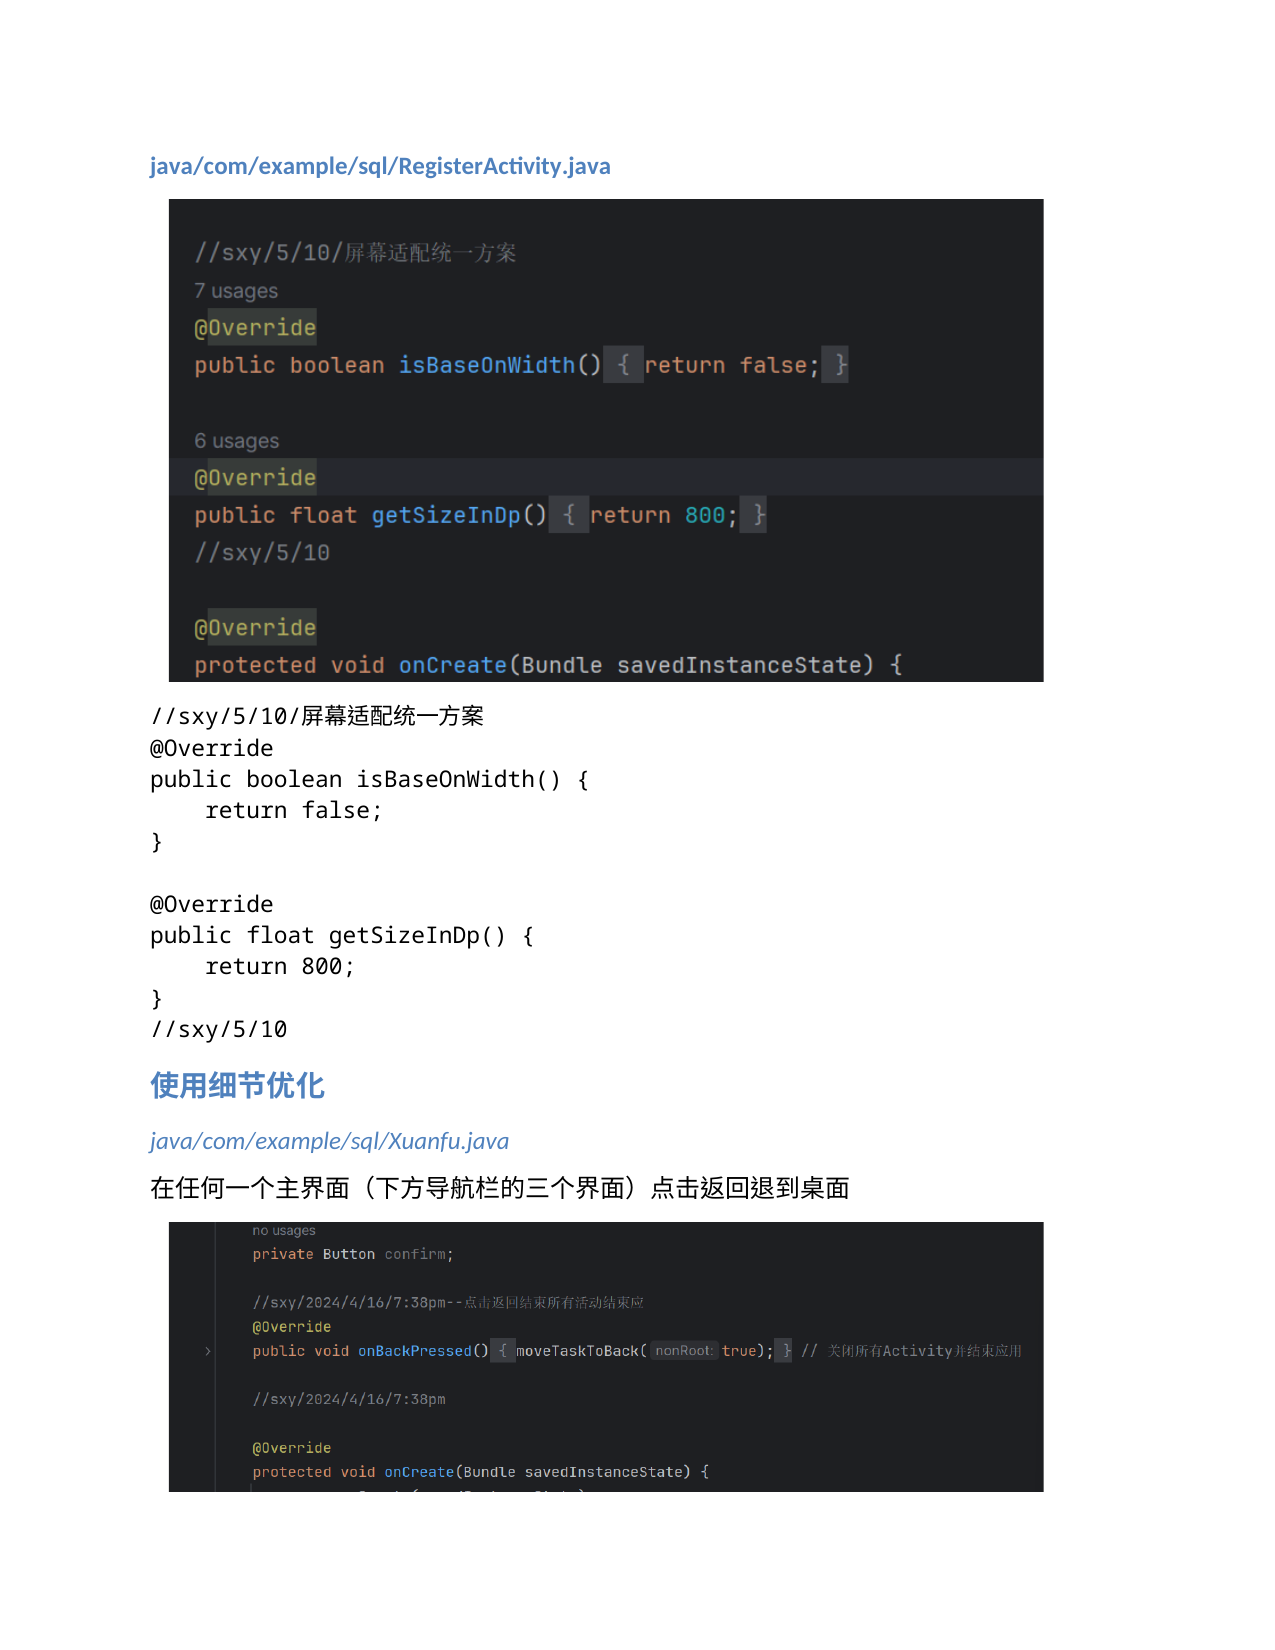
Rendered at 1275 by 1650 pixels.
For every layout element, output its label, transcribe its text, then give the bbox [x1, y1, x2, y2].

subtitle java/com/example/sql/Xuanfu.java [150, 1125, 1125, 1156]
text 在任何一个主界面（下方导航栏的三个界面）点击返回退到桌面 [150, 1175, 1125, 1203]
text //sxy/5/10/屏幕适配统一方案 @Override public boolean isBaseOnWidth() { return false; } @Override public float getSizeInDp() { return 800; } //sxy/5/10 [150, 700, 1125, 1044]
picture [168, 199, 1044, 682]
subtitle java/com/example/sql/RegisterActivity.java [150, 150, 1125, 181]
picture [168, 1222, 1044, 1492]
subtitle 使用细节优化 [150, 1065, 1125, 1104]
